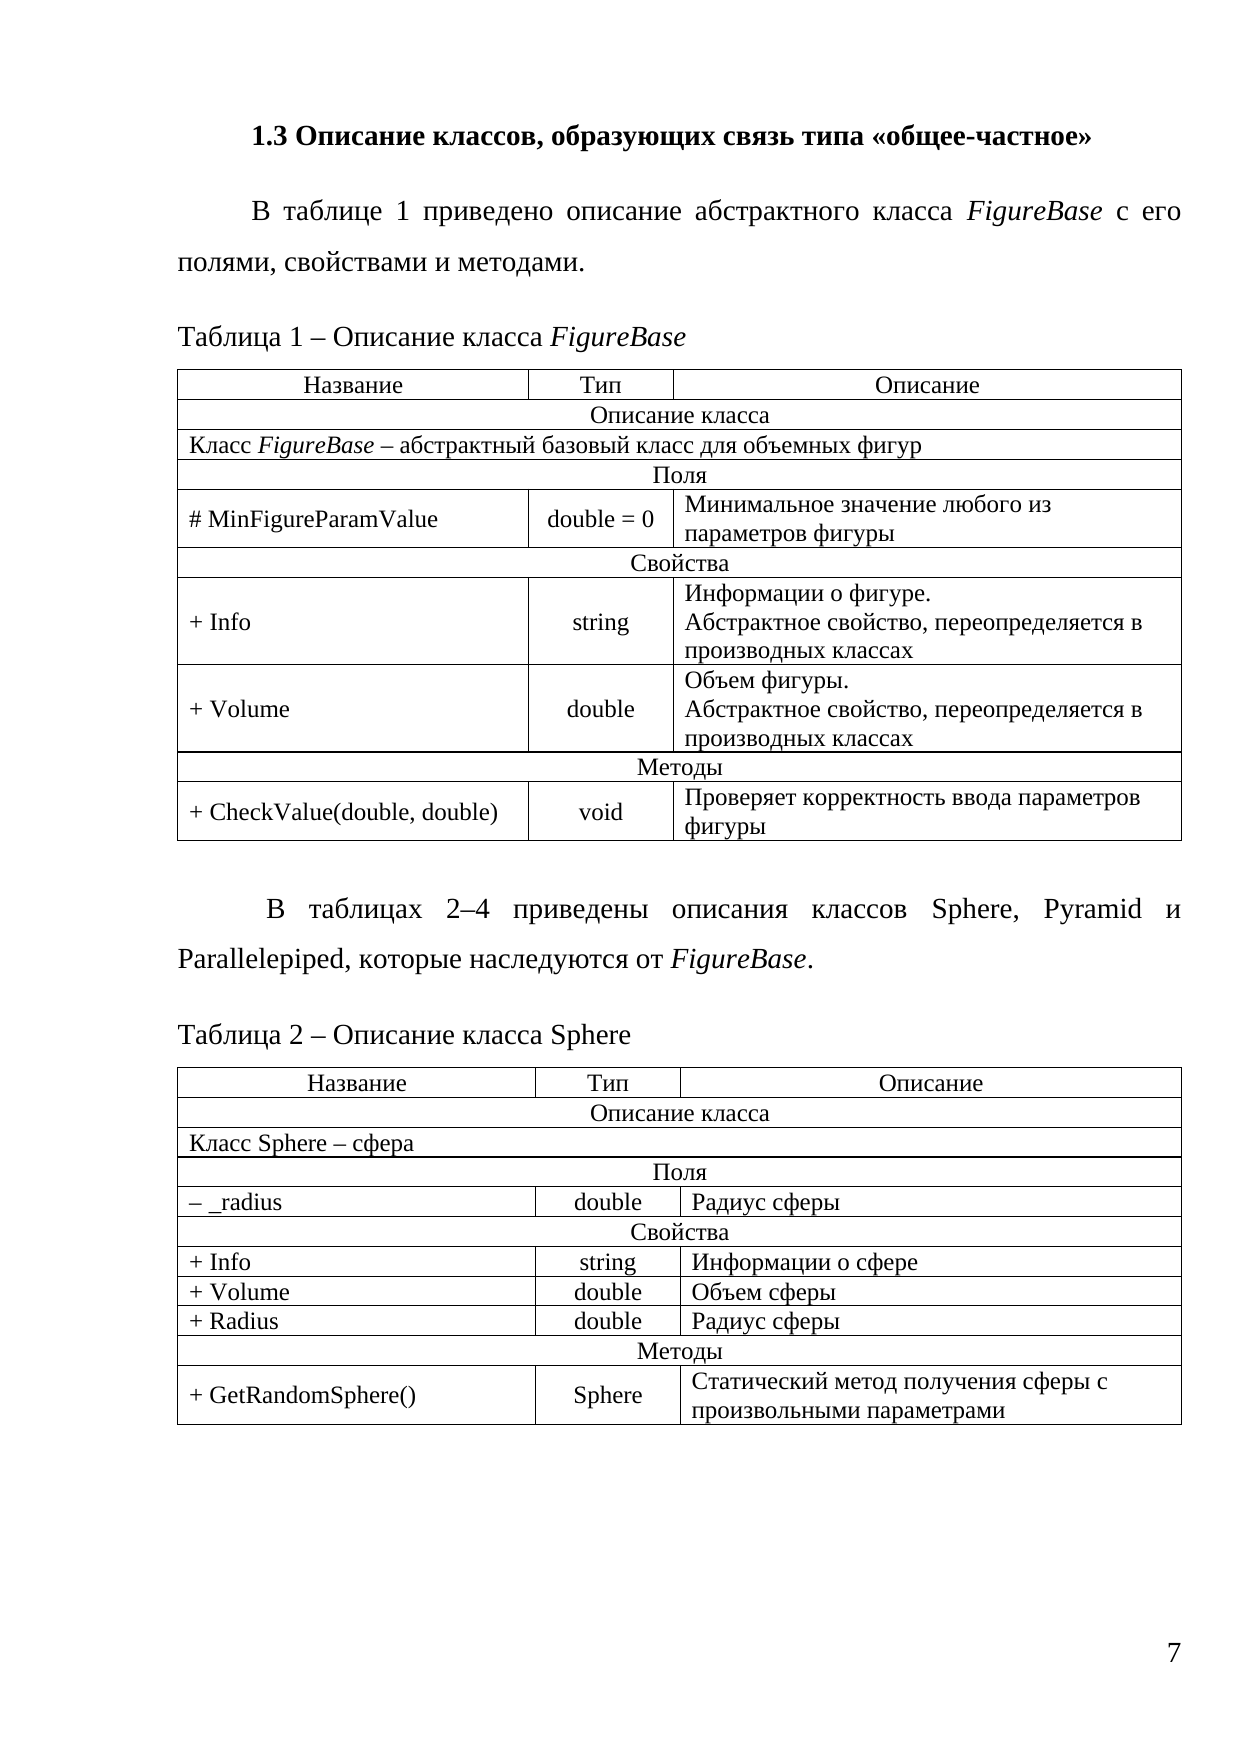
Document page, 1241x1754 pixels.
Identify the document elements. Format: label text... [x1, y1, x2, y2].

table_cell void [529, 782, 673, 840]
table_header Описание [681, 1068, 1181, 1097]
table_cell Объем фигуры. Абстрактное свойство, переопределяется в производных классах [674, 665, 1181, 751]
table_cell + Info [178, 578, 528, 664]
table_header Описание [674, 370, 1181, 399]
table_cell Информации о фигуре. Абстрактное свойство, переопределяется в производных классах [674, 578, 1181, 664]
table_cell Радиус сферы [681, 1306, 1181, 1335]
table_cell Класс Sphere – сфера [178, 1128, 1181, 1156]
table_cell Методы [178, 1336, 1181, 1365]
table_cell double [536, 1306, 680, 1335]
table_cell Свойства [178, 548, 1181, 577]
table_cell Описание класса [178, 400, 1181, 429]
table_cell string [536, 1247, 680, 1276]
table_cell Описание класса [178, 1098, 1181, 1127]
table_cell Поля [178, 460, 1181, 488]
table_cell + Radius [178, 1306, 535, 1335]
table_cell Проверяет корректность ввода параметров фигуры [674, 782, 1181, 840]
table_cell Статический метод получения сферы c произвольными параметрами [681, 1366, 1181, 1423]
table_cell + CheckValue(double, double) [178, 782, 528, 840]
table_cell Методы [178, 753, 1181, 781]
text Таблица 1 – Описание класса FigureBase [177, 319, 1181, 353]
table_header Тип [536, 1068, 680, 1097]
table_cell double [529, 665, 673, 751]
table_cell – _radius [178, 1187, 535, 1216]
table_header Название [178, 1068, 535, 1097]
text 1.3 Описание классов, образующих связь типа «общее-частное» [177, 118, 1181, 152]
table_cell double [536, 1277, 680, 1305]
table_cell Свойства [178, 1217, 1181, 1246]
table_cell double = 0 [529, 490, 673, 547]
table_cell double [536, 1187, 680, 1216]
table_cell Класс FigureBase – абстрактный базовый класс для объемных фигур [178, 430, 1181, 459]
text В таблицах 2–4 приведены описания классов Sphere, Pyramid и Parallelepiped, которые наследуются от FigureBase. [177, 891, 1181, 975]
table_header Название [178, 370, 528, 399]
table_cell string [529, 578, 673, 664]
table_cell Поля [178, 1158, 1181, 1186]
text Таблица 2 – Описание класса Sphere [177, 1017, 1181, 1050]
table_cell + Volume [178, 1277, 535, 1305]
table_header Тип [529, 370, 673, 399]
table_cell Объем сферы [681, 1277, 1181, 1305]
table_cell + GetRandomSphere() [178, 1366, 535, 1423]
table_cell Радиус сферы [681, 1187, 1181, 1216]
table_cell Минимальное значение любого из параметров фигуры [674, 490, 1181, 547]
table_cell + Info [178, 1247, 535, 1276]
table_cell # MinFigureParamValue [178, 490, 528, 547]
table_cell Sphere [536, 1366, 680, 1423]
text В таблице 1 приведено описание абстрактного класса FigureBase с его полями, свойствами и методами. [177, 193, 1181, 277]
table_cell Информации о сфере [681, 1247, 1181, 1276]
table_cell + Volume [178, 665, 528, 751]
